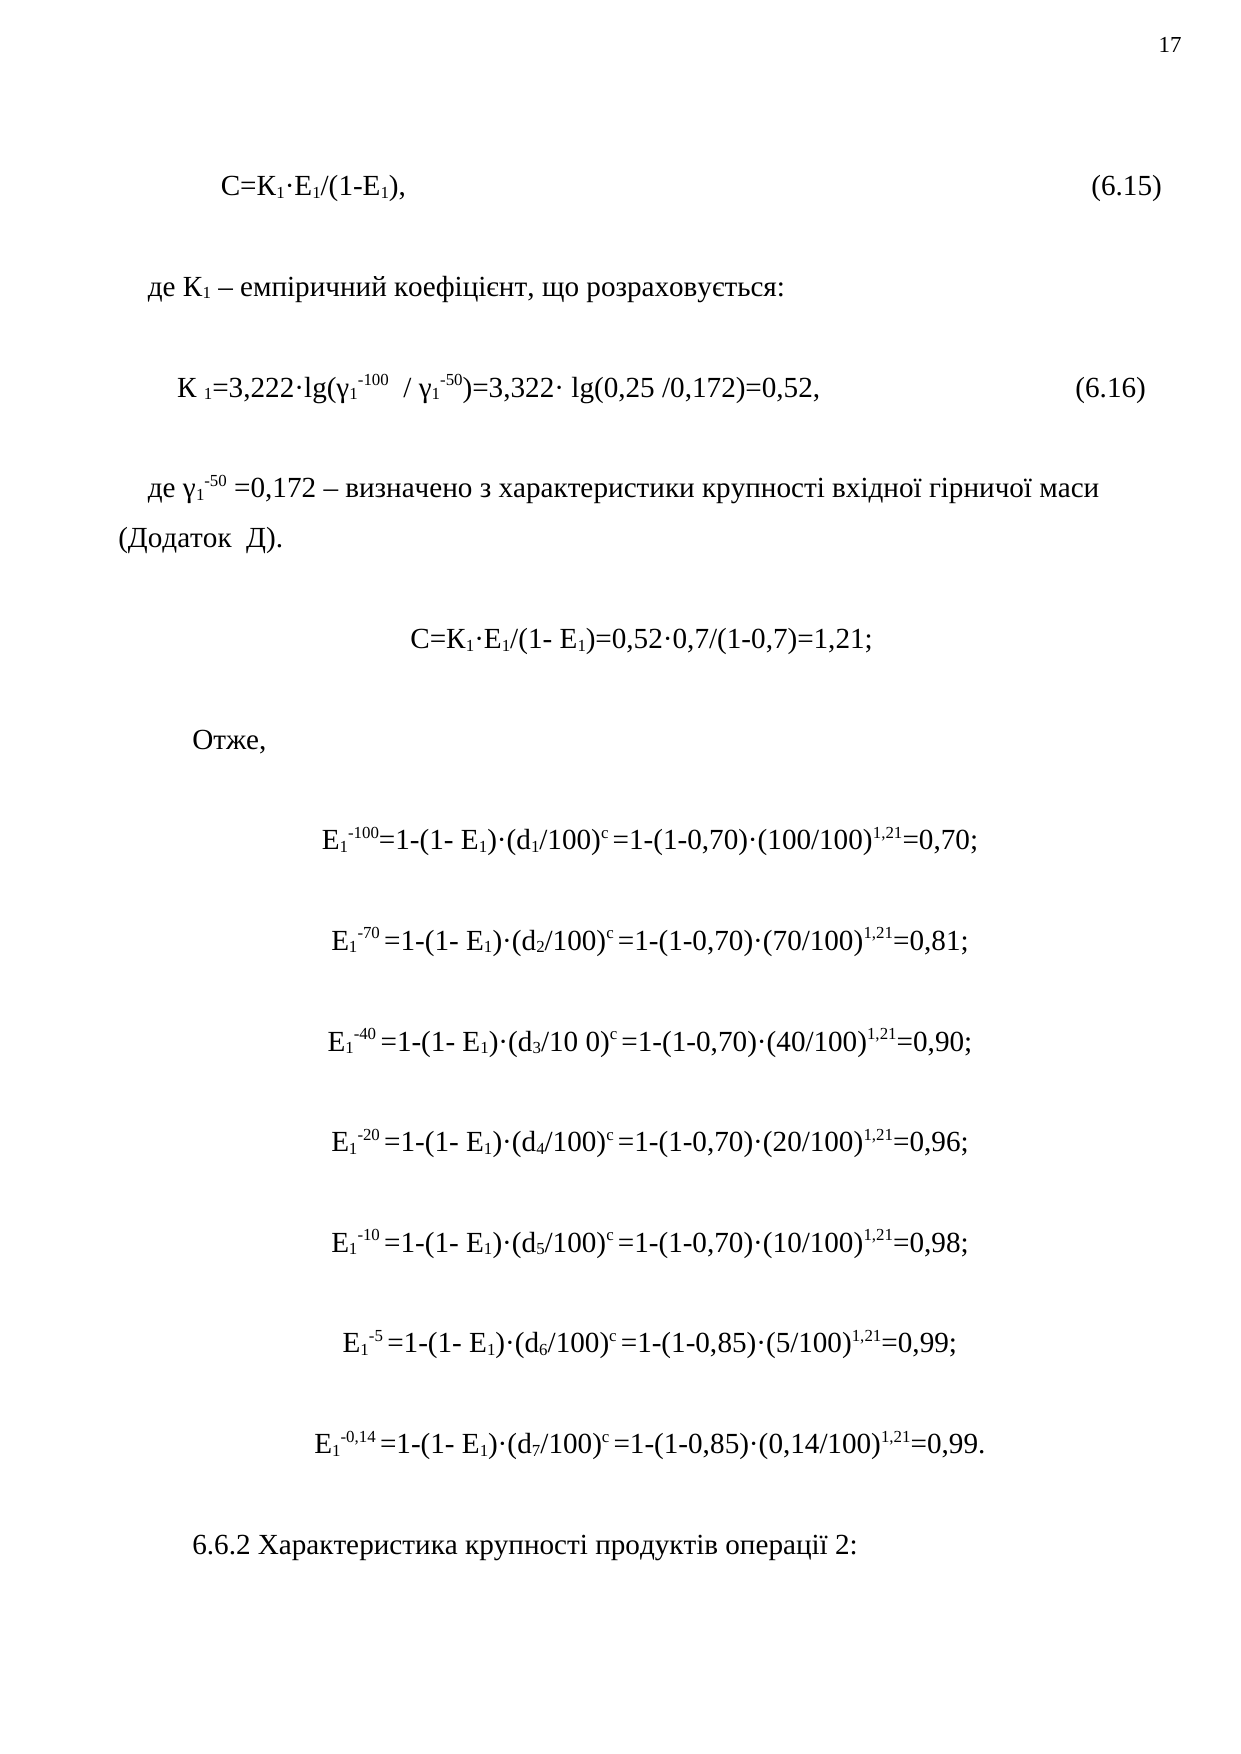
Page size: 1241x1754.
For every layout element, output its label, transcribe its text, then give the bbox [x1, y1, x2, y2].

text де К1 – емпіричний коефіцієнт, що розраховується: [118, 269, 1181, 303]
text С=К1·Е1/(1-Е1), (6.15) [118, 168, 1181, 202]
text Е1-100=1-(1- Е1)·(d1/100)c =1-(1-0,70)·(100/100)1,21=0,70; [118, 822, 1181, 856]
text К 1=3,222·lg(γ1-100 / γ1-50)=3,322· lg(0,25 /0,172)=0,52, (6.16) [118, 370, 1181, 403]
text Е1-20 =1-(1- Е1)·(d4/100)c =1-(1-0,70)·(20/100)1,21=0,96; [118, 1124, 1181, 1158]
text Е1-10 =1-(1- Е1)·(d5/100)c =1-(1-0,70)·(10/100)1,21=0,98; [118, 1225, 1181, 1258]
text Е1-5 =1-(1- Е1)·(d6/100)c =1-(1-0,85)·(5/100)1,21=0,99; [118, 1326, 1181, 1359]
text де γ1-50 =0,172 – визначено з характеристики крупності вхідної гірничої маси (Додаток Д). [118, 470, 1181, 554]
text Е1-0,14 =1-(1- Е1)·(d7/100)c =1-(1-0,85)·(0,14/100)1,21=0,99. [118, 1426, 1181, 1460]
text 6.6.2 Характеристика крупності продуктів операції 2: [118, 1527, 1181, 1560]
text Е1-70 =1-(1- Е1)·(d2/100)c =1-(1-0,70)·(70/100)1,21=0,81; [118, 923, 1181, 957]
text С=К1·Е1/(1- Е1)=0,52·0,7/(1-0,7)=1,21; [118, 621, 1181, 655]
text Отже, [118, 722, 1181, 755]
text Е1-40 =1-(1- Е1)·(d3/10 0)c =1-(1-0,70)·(40/100)1,21=0,90; [118, 1024, 1181, 1057]
